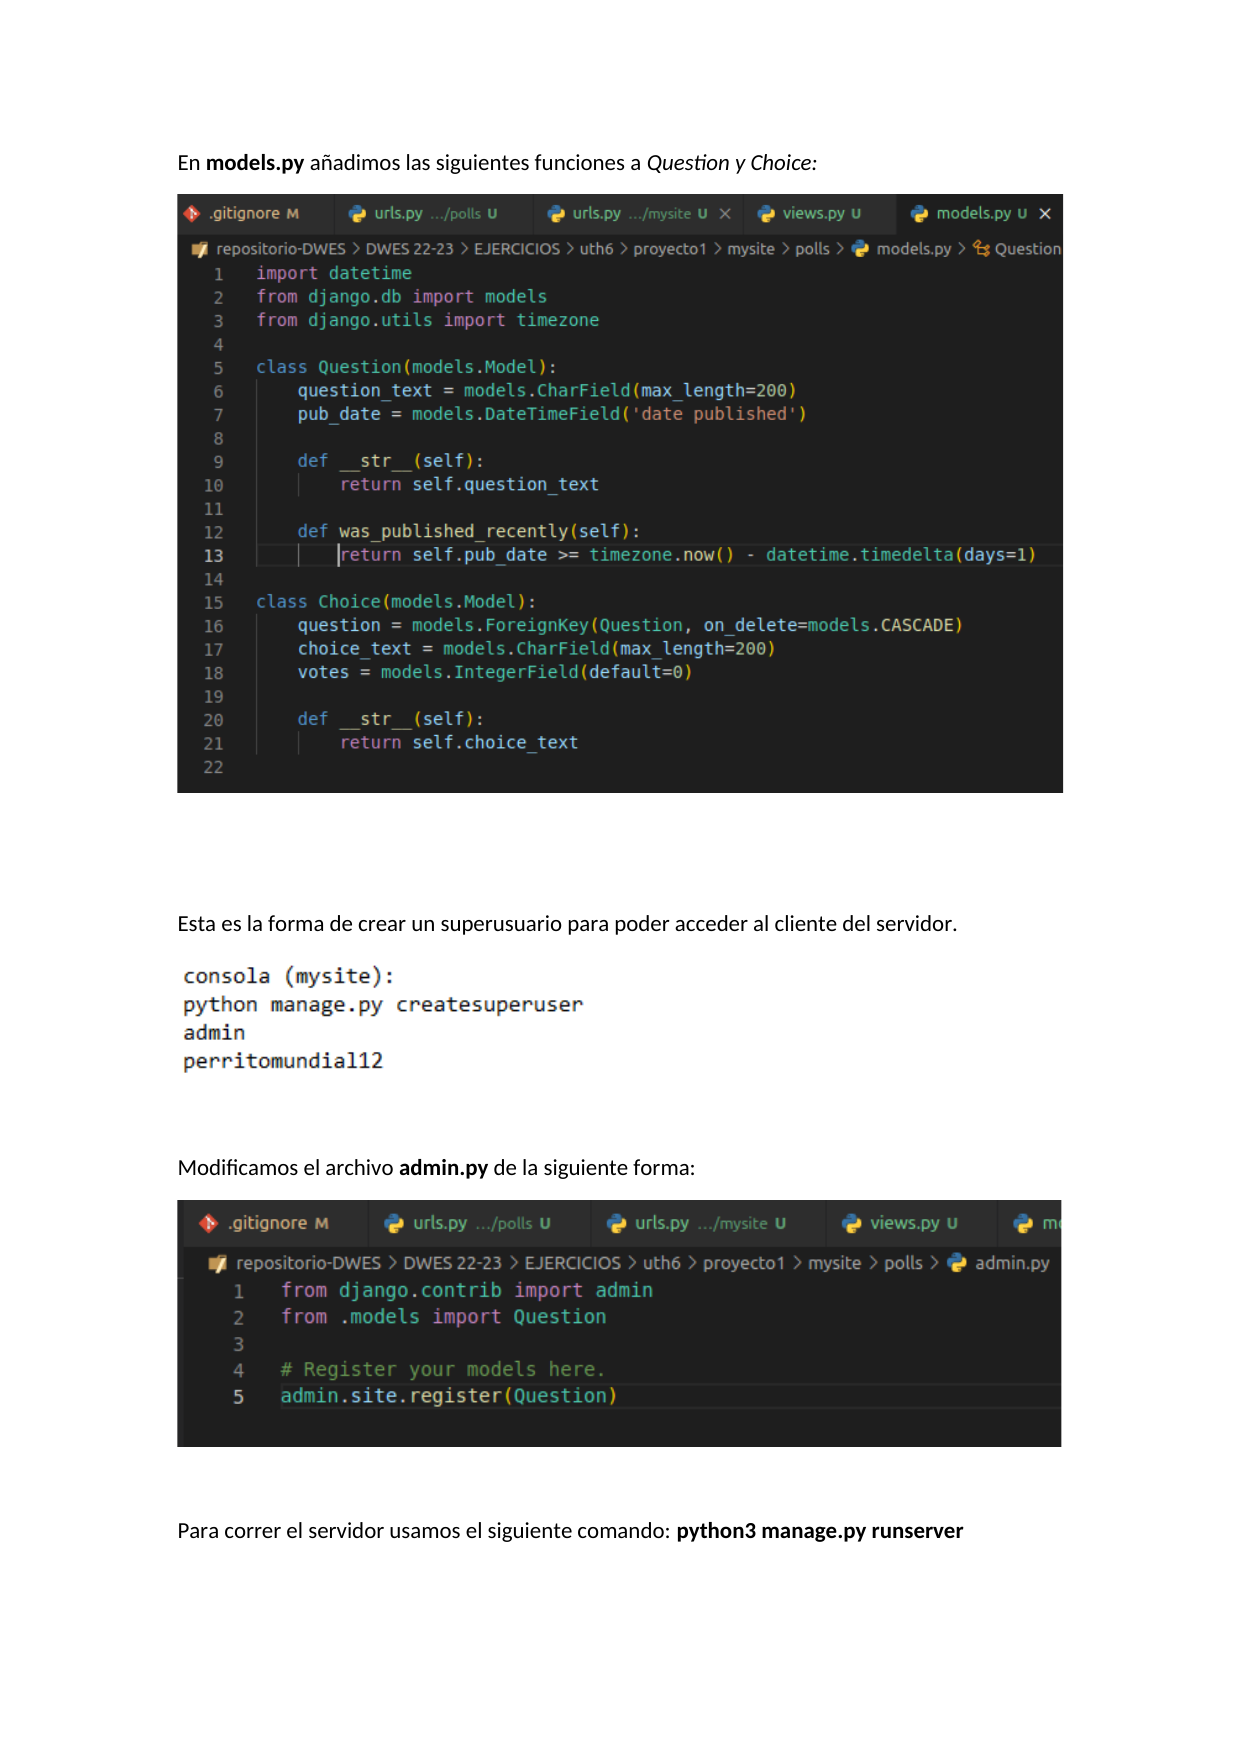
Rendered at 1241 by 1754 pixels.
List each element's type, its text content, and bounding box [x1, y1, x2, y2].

picture [177, 956, 601, 1084]
picture [177, 1200, 1062, 1447]
text En models.py añadimos las siguientes funciones a Question y Choice: [177, 148, 1063, 176]
picture [177, 194, 1064, 793]
text Para correr el servidor usamos el siguiente comando: python3 manage.py runserver [177, 1516, 1063, 1544]
text Modificamos el archivo admin.py de la siguiente forma: [177, 1153, 1063, 1181]
text Esta es la forma de crear un superusuario para poder acceder al cliente del servidor. [177, 909, 1063, 937]
